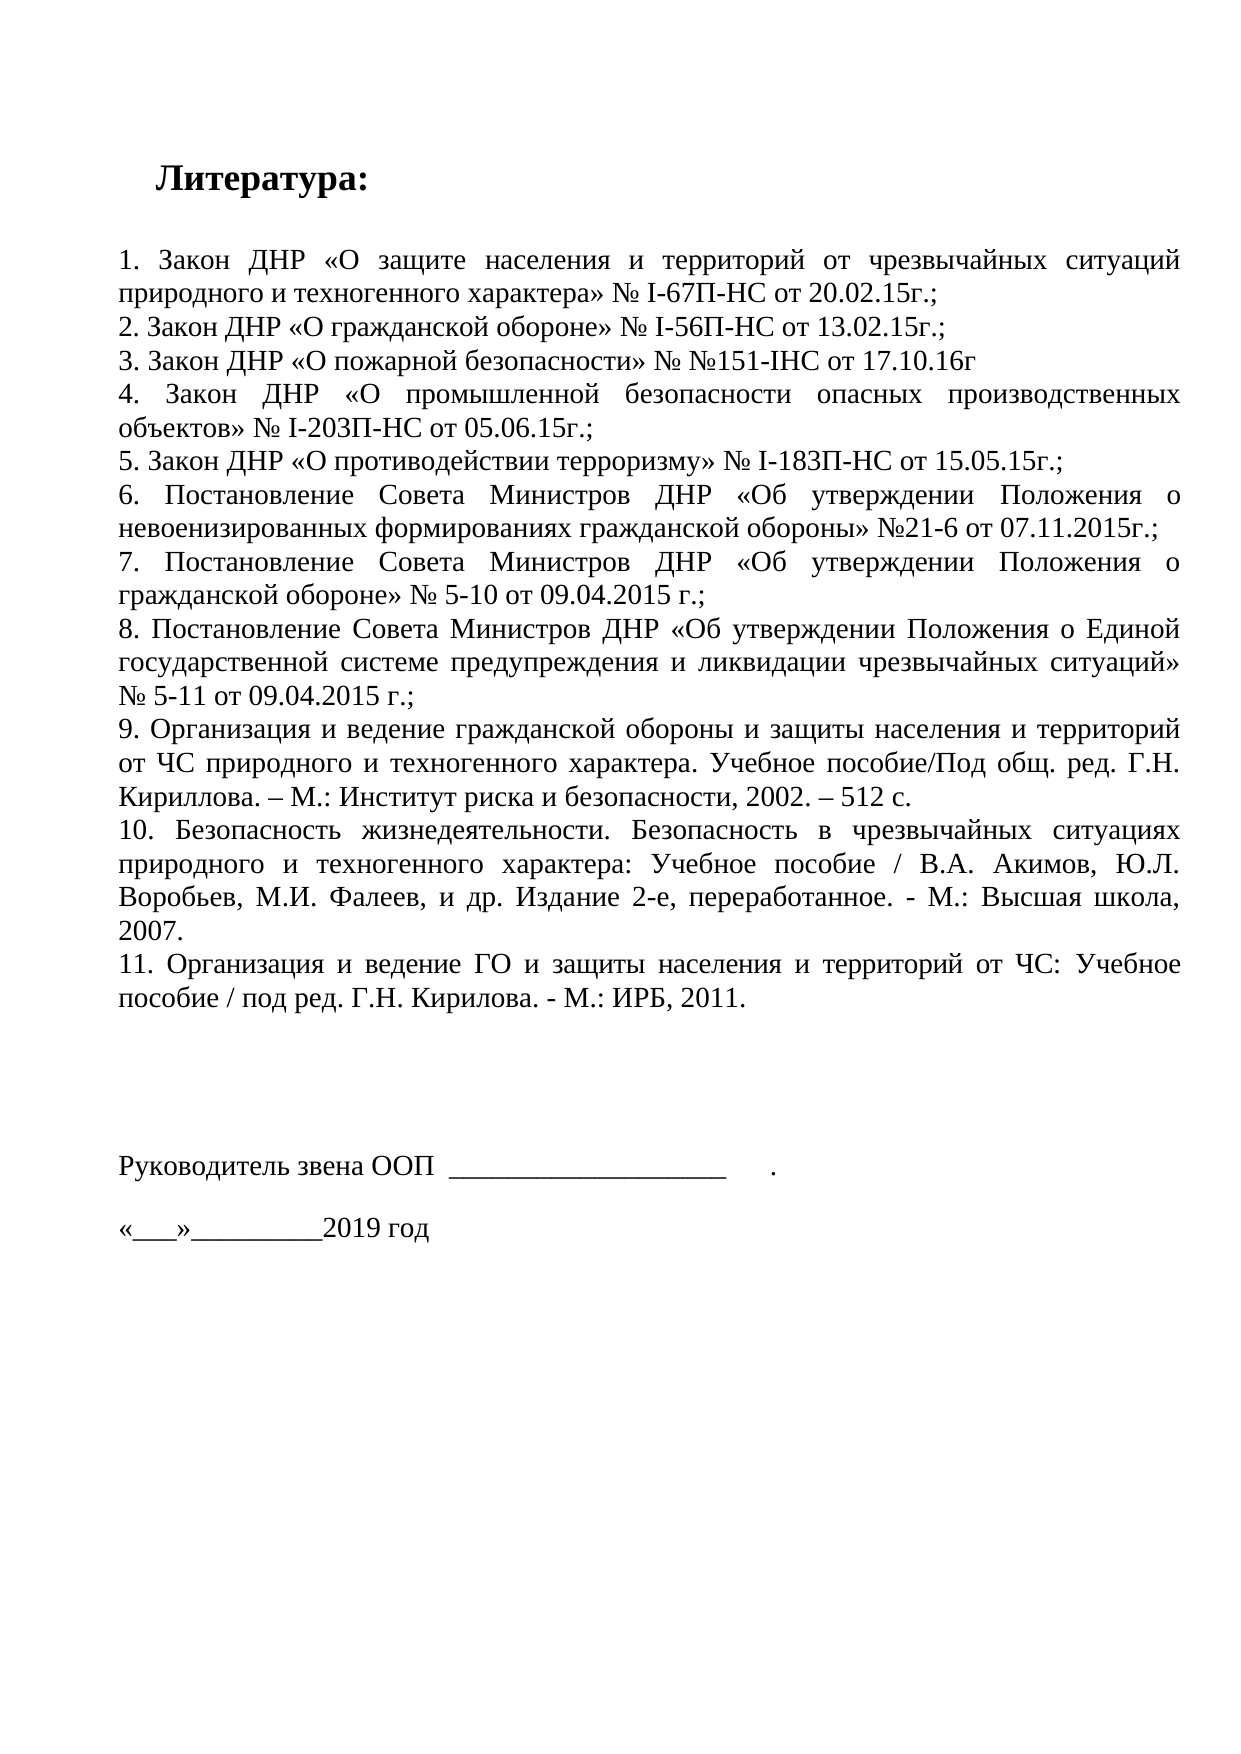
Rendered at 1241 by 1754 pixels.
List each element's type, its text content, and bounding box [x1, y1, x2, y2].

text 9. Организация и ведение гражданской обороны и защиты населения и территорий от ЧС природного и техногенного характера. Учебное пособие/Под общ. ред. Г.Н. Кириллова. – М.: Институт риска и безопасности, 2002. – 512 с. [118, 712, 1181, 812]
text 10. Безопасность жизнедеятельности. Безопасность в чрезвычайных ситуациях природного и техногенного характера: Учебное пособие / В.А. Акимов, Ю.Л. Воробьев, М.И. Фалеев, и др. Издание 2-е, переработанное. - М.: Высшая школа, 2007. [118, 812, 1181, 946]
text 11. Организация и ведение ГО и защиты населения и территорий от ЧС: Учебное пособие / под ред. Г.Н. Кирилова. - М.: ИРБ, 2011. [118, 946, 1181, 1013]
text 5. Закон ДНР «О противодействии терроризму» № I-183П-НС от 15.05.15г.; [118, 443, 1181, 477]
text Литература: [156, 156, 1181, 199]
text 3. Закон ДНР «О пожарной безопасности» № №151-IНС от 17.10.16г [118, 343, 1180, 376]
text 2. Закон ДНР «О гражданской обороне» № I-56П-НС от 13.02.15г.; [118, 309, 1181, 343]
text 8. Постановление Совета Министров ДНР «Об утверждении Положения о Единой государственной системе предупреждения и ликвидации чрезвычайных ситуаций» № 5-11 от 09.04.2015 г.; [118, 611, 1181, 712]
text «___»_________2019 год [118, 1210, 1181, 1243]
text 1. Закон ДНР «О защите населения и территорий от чрезвычайных ситуаций природного и техногенного характера» № I-67П-НС от 20.02.15г.; [118, 242, 1180, 309]
text 6. Постановление Совета Министров ДНР «Об утверждении Положения о невоенизированных формированиях гражданской обороны» №21-6 от 07.11.2015г.; [118, 477, 1181, 544]
text 4. Закон ДНР «О промышленной безопасности опасных производственных объектов» № I-203П-НС от 05.06.15г.; [118, 376, 1181, 443]
text 7. Постановление Совета Министров ДНР «Об утверждении Положения о гражданской обороне» № 5-10 от 09.04.2015 г.; [118, 544, 1181, 611]
text Руководитель звена ООП ___________________ . [118, 1148, 1181, 1181]
